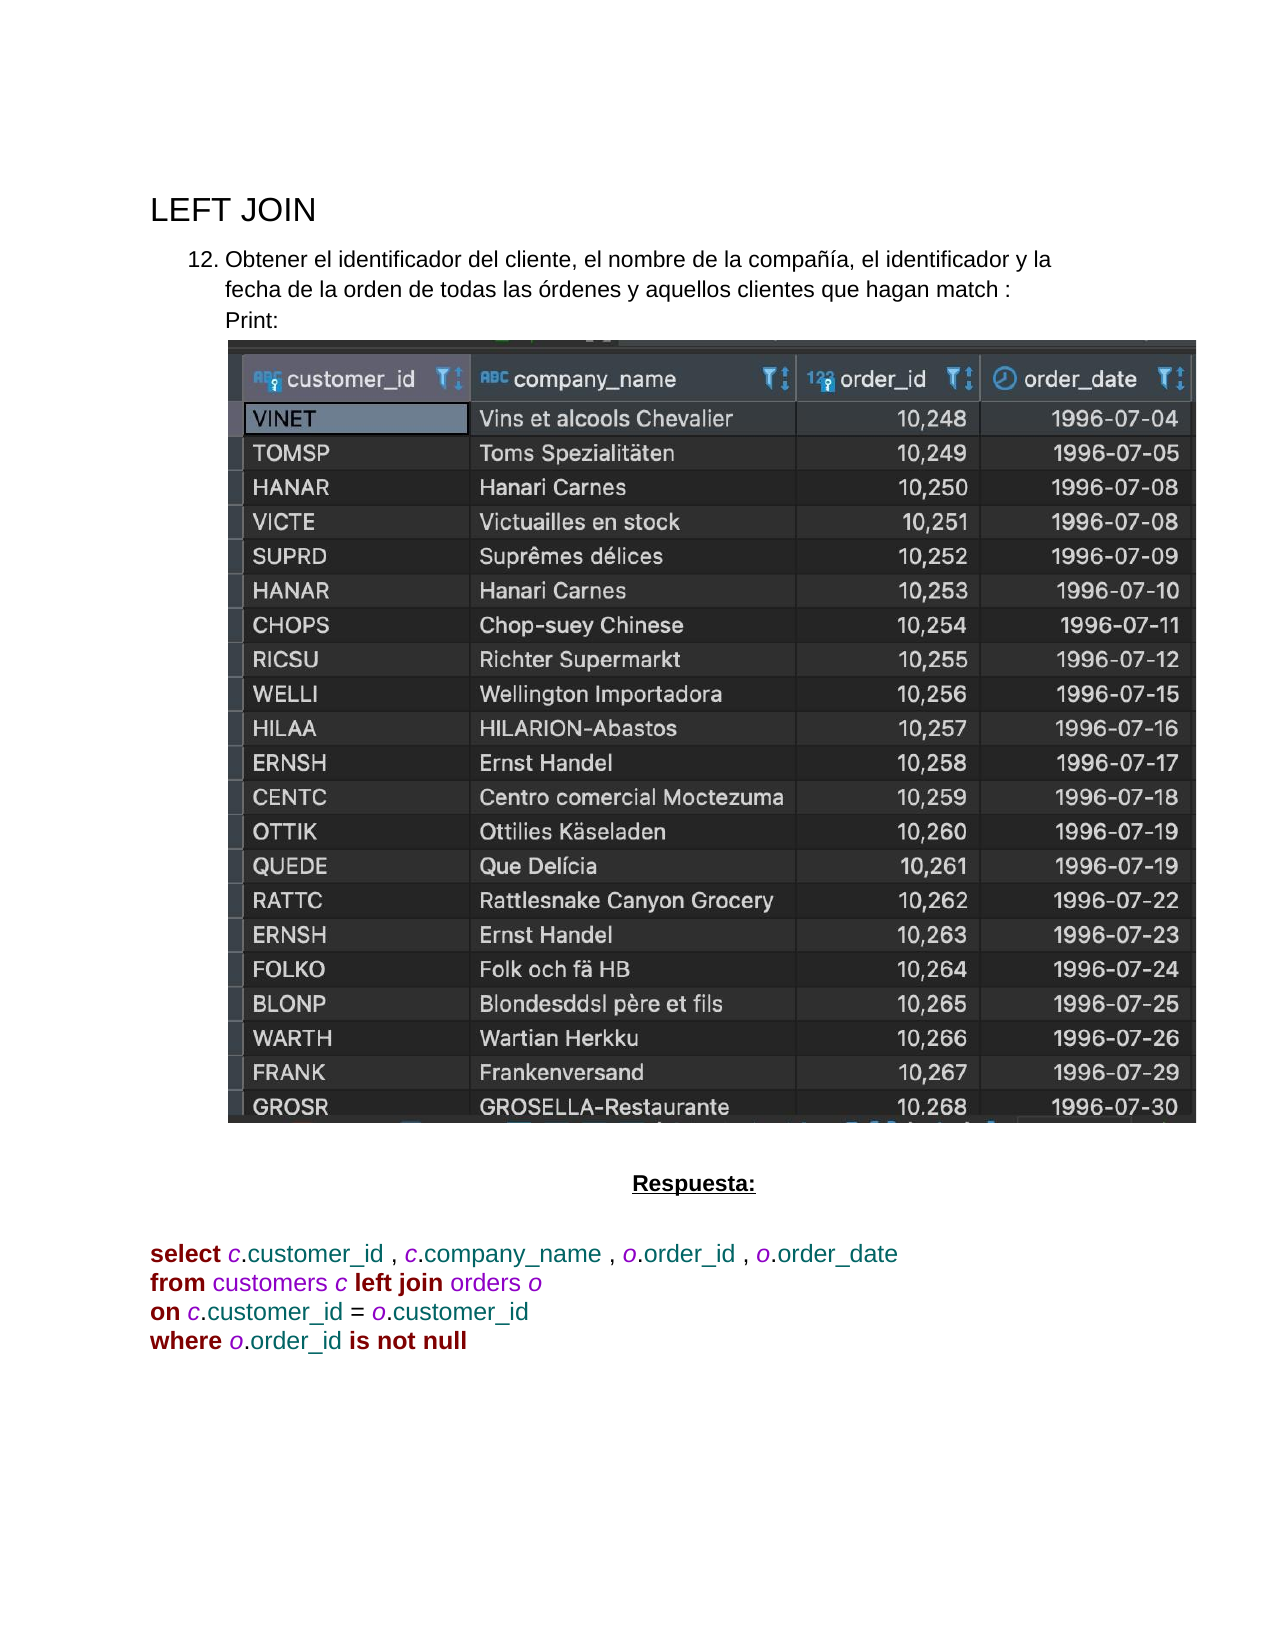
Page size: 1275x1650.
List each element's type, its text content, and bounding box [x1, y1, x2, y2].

list Obtener el identificador del cliente, el nombre de la compañía, el identificador y la fecha de la orden de todas las órdenes y aquellos clientes que hagan match : [187, 246, 1114, 303]
text Print: [225, 307, 1237, 333]
picture [228, 340, 1197, 1123]
text where o.order_id is not null [150, 1326, 1237, 1354]
text on c.customer_id = o.customer_id [150, 1297, 1237, 1326]
subtitle LEFT JOIN [150, 189, 1237, 228]
text Respuesta: [150, 1170, 1237, 1196]
text from customers c left join orders o [150, 1268, 1237, 1297]
text select c.customer_id , c.company_name , o.order_id , o.order_date [150, 1239, 1237, 1268]
